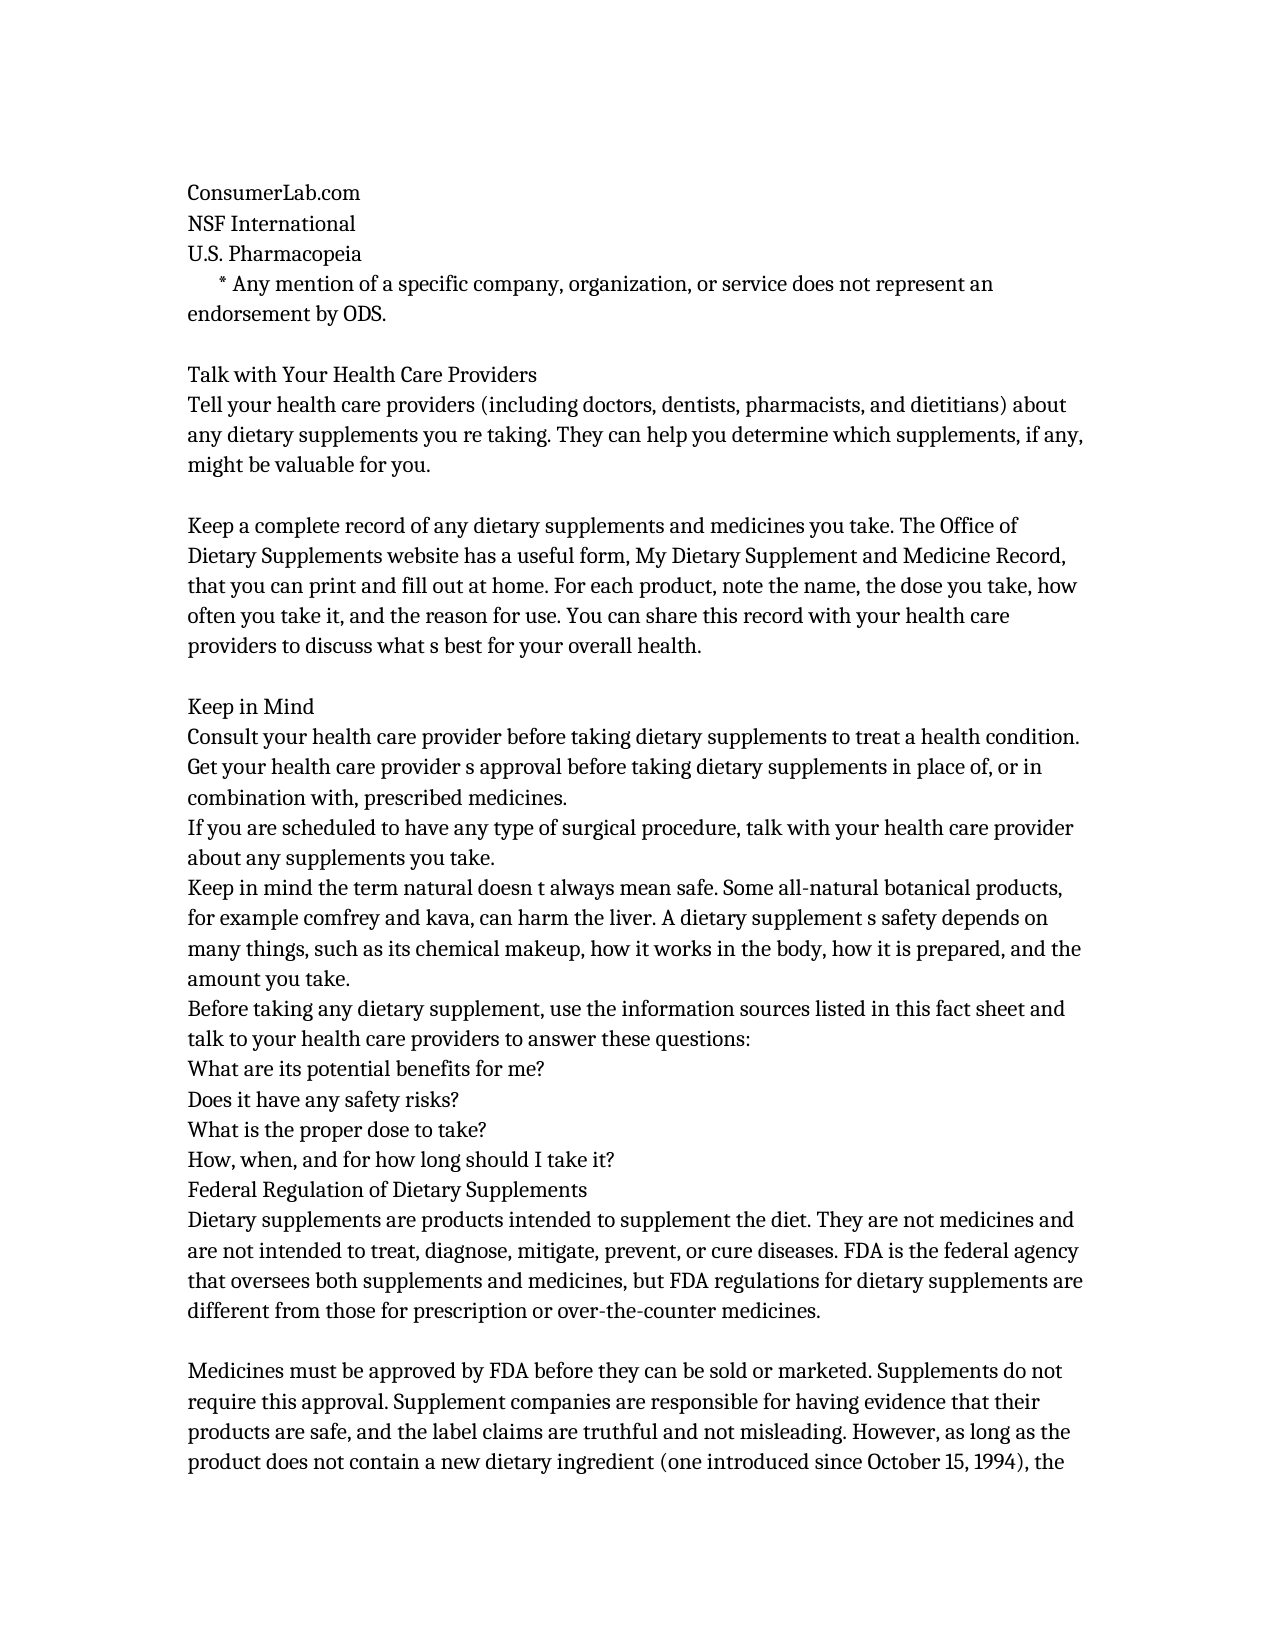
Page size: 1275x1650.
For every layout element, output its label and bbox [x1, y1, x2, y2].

text [187, 150, 1087, 1475]
